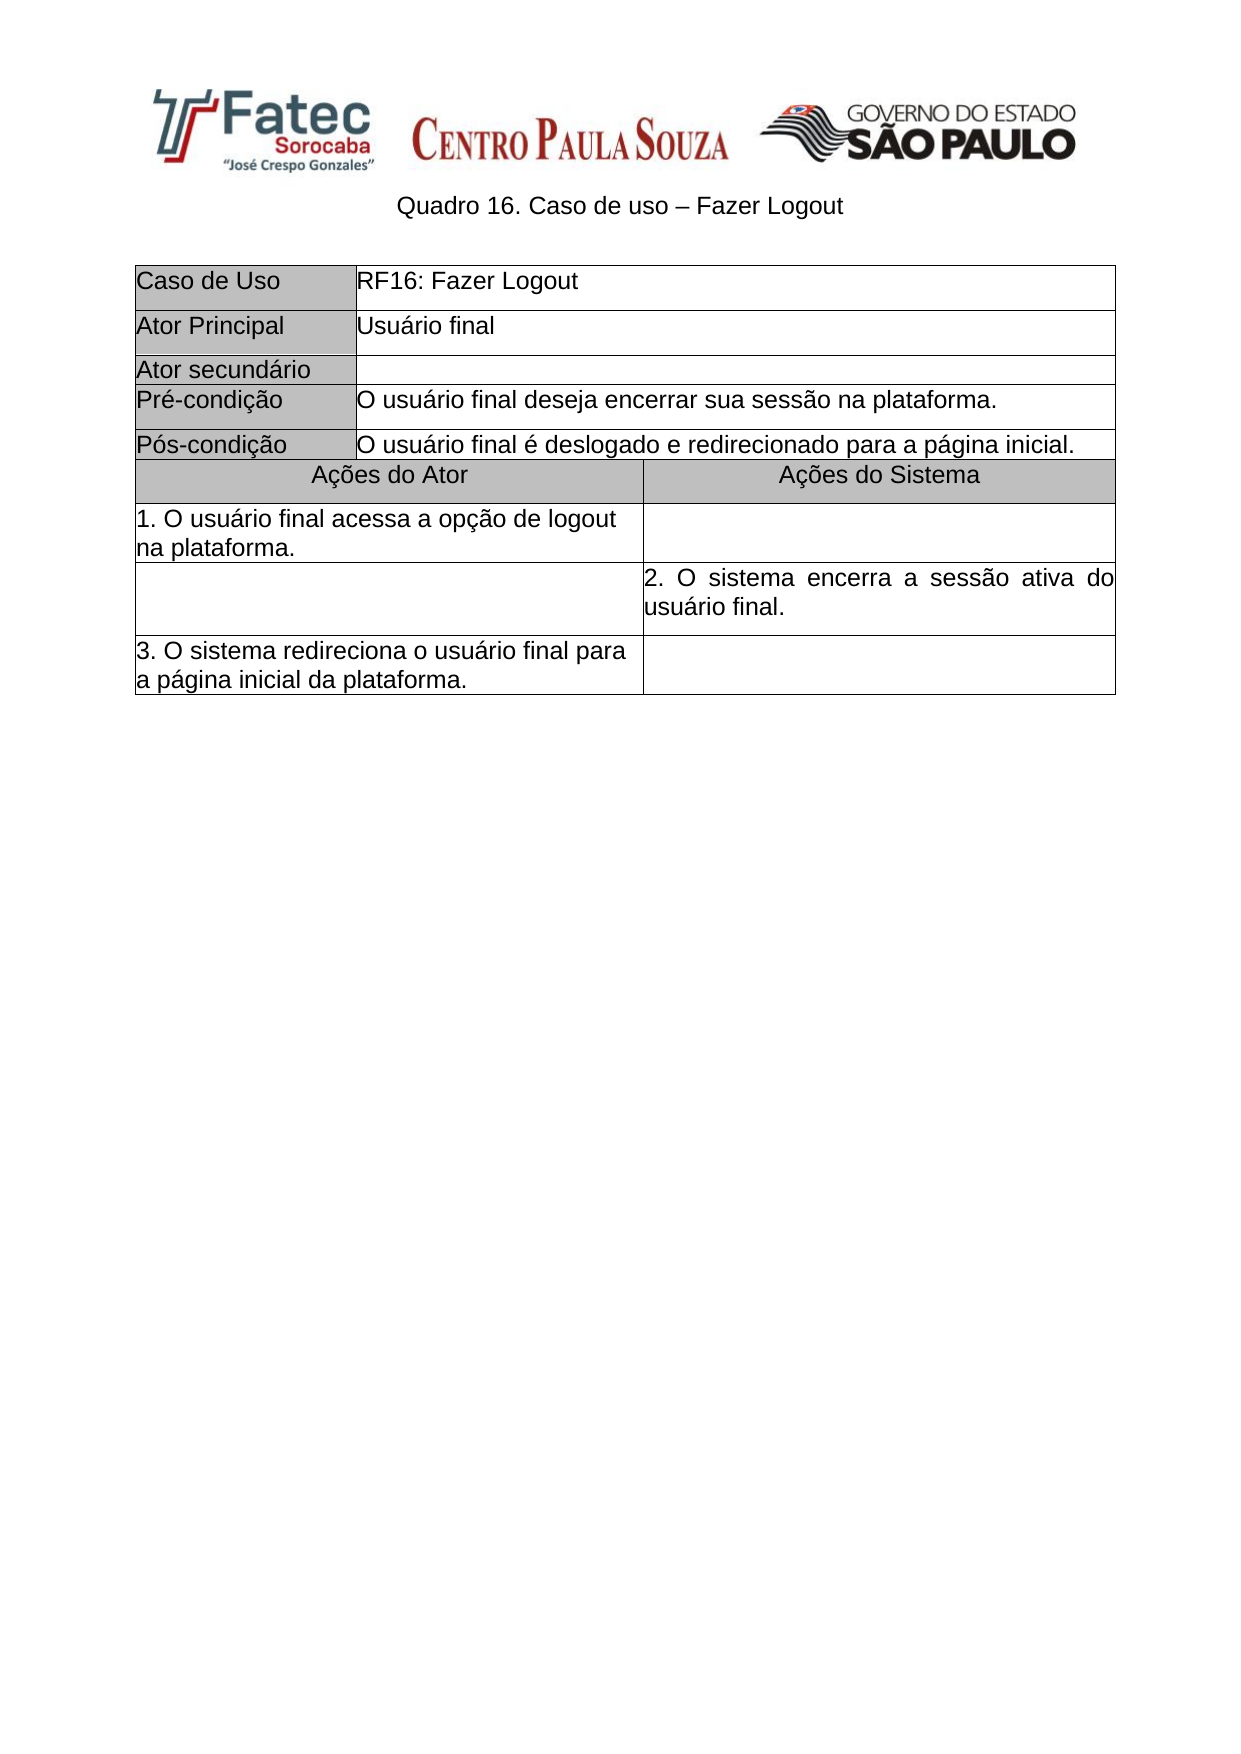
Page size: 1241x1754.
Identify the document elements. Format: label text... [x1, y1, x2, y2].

table_cell [357, 356, 1115, 384]
table_cell O usuário final deseja encerrar sua sessão na plataforma. [357, 385, 1115, 429]
table_cell O usuário final é deslogado e redirecionado para a página inicial. [357, 430, 1115, 459]
table_header Caso de Uso [136, 266, 356, 310]
table_cell Ator Principal [136, 311, 356, 354]
table_cell 3. O sistema redireciona o usuário final para a página inicial da plataforma. [136, 636, 643, 694]
table_cell [136, 563, 643, 635]
table_cell [644, 636, 1115, 694]
table_cell Ator secundário [136, 356, 356, 384]
table_cell Usuário final [357, 311, 1115, 354]
table_cell 1. O usuário final acessa a opção de logout na plataforma. [136, 504, 643, 562]
table_header RF16: Fazer Logout [357, 266, 1115, 310]
table_cell Ações do Ator [136, 460, 643, 503]
table_cell 2. O sistema encerra a sessão ativa do usuário final. [644, 563, 1115, 635]
table_cell Pós-condição [136, 430, 356, 459]
picture [135, 73, 1079, 191]
table_cell Pré-condição [136, 385, 356, 429]
table_cell Ações do Sistema [644, 460, 1115, 503]
table_cell [644, 504, 1115, 562]
text Quadro 16. Caso de uso – Fazer Logout [135, 191, 1105, 220]
